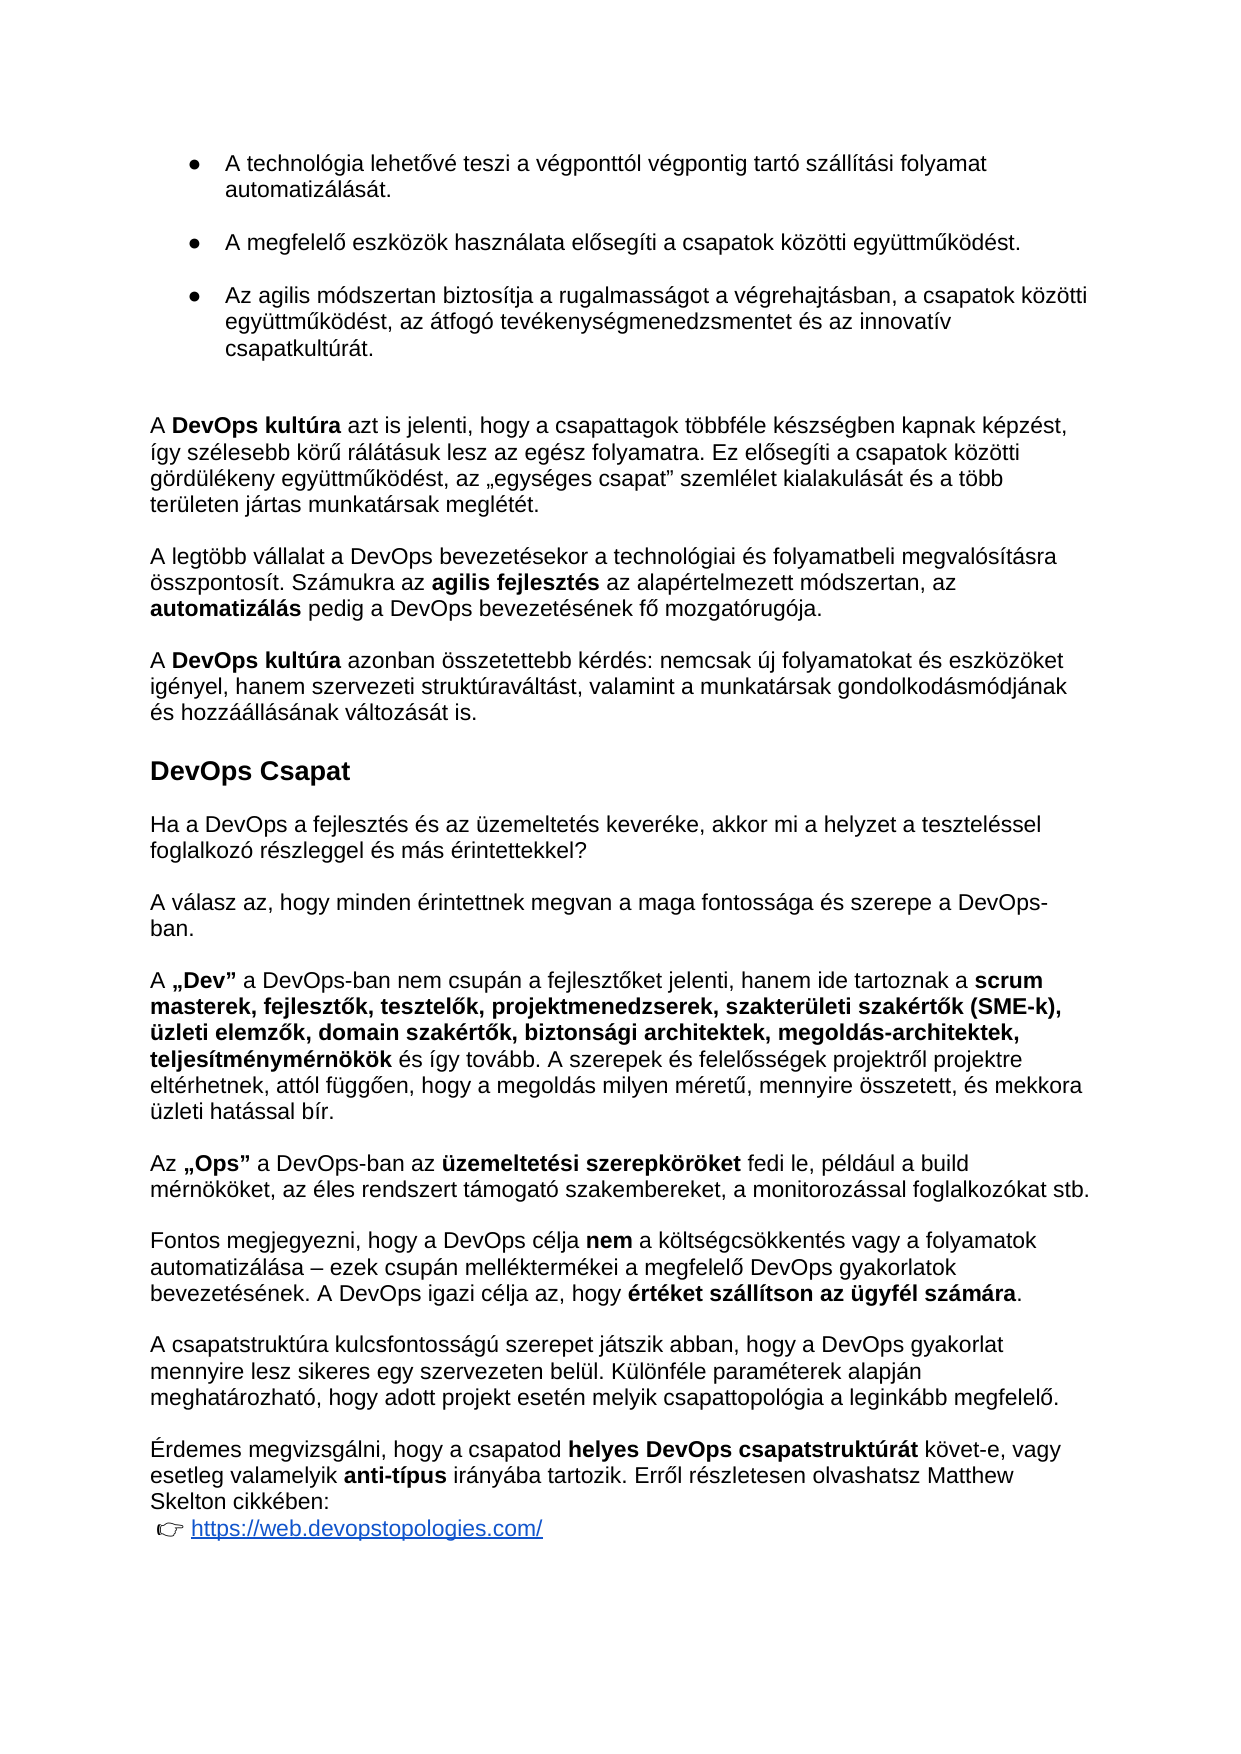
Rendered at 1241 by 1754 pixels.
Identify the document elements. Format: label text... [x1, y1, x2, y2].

text A csapatstruktúra kulcsfontosságú szerepet játszik abban, hogy a DevOps gyakorlat mennyire lesz sikeres egy szervezeten belül. Különféle paraméterek alapján meghatározható, hogy adott projekt esetén melyik csapattopológia a leginkább megfelelő. [150, 1331, 1090, 1411]
text Érdemes megvizsgálni, hogy a csapatod helyes DevOps csapatstruktúrát követ-e, vagy esetleg valamelyik anti-típus irányába tartozik. Erről részletesen olvashatsz Matthew Skelton cikkében: 👉 https://web.devopstopologies.com/ [150, 1436, 1090, 1541]
list A megfelelő eszközök használata elősegíti a csapatok közötti együttműködést. [187, 229, 1090, 282]
text Az „Ops” a DevOps-ban az üzemeltetési szerepköröket fedi le, például a build mérnököket, az éles rendszert támogató szakembereket, a monitorozással foglalkozókat stb. [150, 1150, 1090, 1202]
text A „Dev” a DevOps-ban nem csupán a fejlesztőket jelenti, hanem ide tartoznak a scrum masterek, fejlesztők, tesztelők, projektmenedzserek, szakterületi szakértők (SME-k), üzleti elemzők, domain szakértők, biztonsági architektek, megoldás-architektek, teljesítménymérnökök és így tovább. A szerepek és felelősségek projektről projektre eltérhetnek, attól függően, hogy a megoldás milyen méretű, mennyire összetett, és mekkora üzleti hatással bír. [150, 967, 1090, 1125]
subtitle DevOps Csapat [150, 755, 1090, 786]
text A DevOps kultúra azonban összetettebb kérdés: nemcsak új folyamatokat és eszközöket igényel, hanem szervezeti struktúraváltást, valamint a munkatársak gondolkodásmódjának és hozzáállásának változását is. [150, 647, 1090, 726]
list A technológia lehetővé teszi a végponttól végpontig tartó szállítási folyamat automatizálását. [187, 150, 1090, 229]
text A DevOps kultúra azt is jelenti, hogy a csapattagok többféle készségben kapnak képzést, így szélesebb körű rálátásuk lesz az egész folyamatra. Ez elősegíti a csapatok közötti gördülékeny együttműködést, az „egységes csapat” szemlélet kialakulását és a több területen jártas munkatársak meglétét. [150, 412, 1090, 518]
text Fontos megjegyezni, hogy a DevOps célja nem a költségcsökkentés vagy a folyamatok automatizálása – ezek csupán melléktermékei a megfelelő DevOps gyakorlatok bevezetésének. A DevOps igazi célja az, hogy értéket szállítson az ügyfél számára. [150, 1227, 1090, 1306]
text Ha a DevOps a fejlesztés és az üzemeltetés keveréke, akkor mi a helyzet a teszteléssel foglalkozó részleggel és más érintettekkel? [150, 811, 1090, 864]
list Az agilis módszertan biztosítja a rugalmasságot a végrehajtásban, a csapatok közötti együttműködést, az átfogó tevékenységmenedzsmentet és az innovatív csapatkultúrát. [187, 282, 1090, 387]
text A legtöbb vállalat a DevOps bevezetésekor a technológiai és folyamatbeli megvalósításra összpontosít. Számukra az agilis fejlesztés az alapértelmezett módszertan, az automatizálás pedig a DevOps bevezetésének fő mozgatórugója. [150, 543, 1090, 622]
text A válasz az, hogy minden érintettnek megvan a maga fontossága és szerepe a DevOps-ban. [150, 889, 1090, 942]
